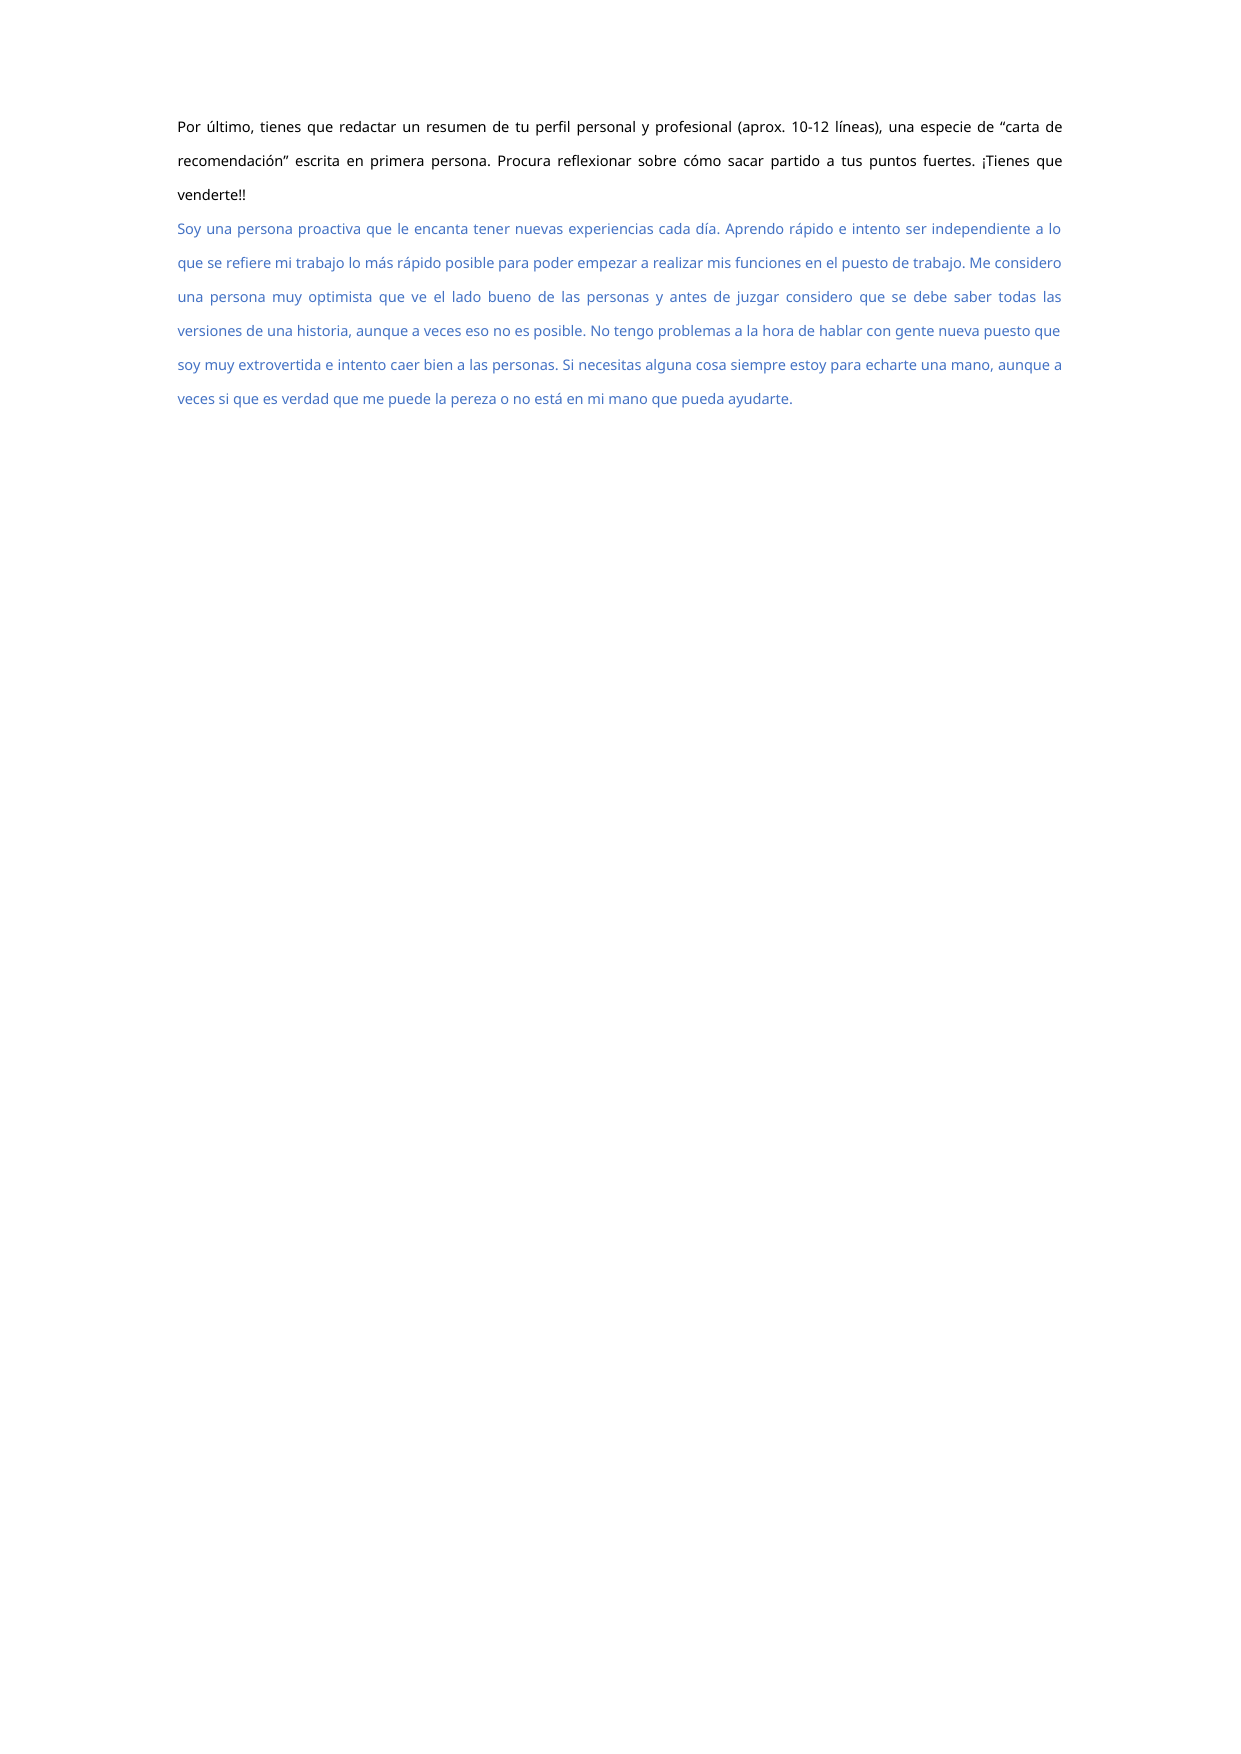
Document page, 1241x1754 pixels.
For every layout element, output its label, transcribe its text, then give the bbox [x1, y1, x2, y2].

text Por último, tienes que redactar un resumen de tu perfil personal y profesional (aprox. 10-12 líneas), una especie de “carta de recomendación” escrita en primera persona. Procura reflexionar sobre cómo sacar partido a tus puntos fuertes. ¡Tienes que venderte!! [177, 102, 1063, 205]
text Soy una persona proactiva que le encanta tener nuevas experiencias cada día. Aprendo rápido e intento ser independiente a lo que se refiere mi trabajo lo más rápido posible para poder empezar a realizar mis funciones en el puesto de trabajo. Me considero una persona muy optimista que ve el lado bueno de las personas y antes de juzgar considero que se debe saber todas las versiones de una historia, aunque a veces eso no es posible. No tengo problemas a la hora de hablar con gente nueva puesto que soy muy extrovertida e intento caer bien a las personas. Si necesitas alguna cosa siempre estoy para echarte una mano, aunque a veces si que es verdad que me puede la pereza o no está en mi mano que pueda ayudarte. [177, 205, 1063, 409]
